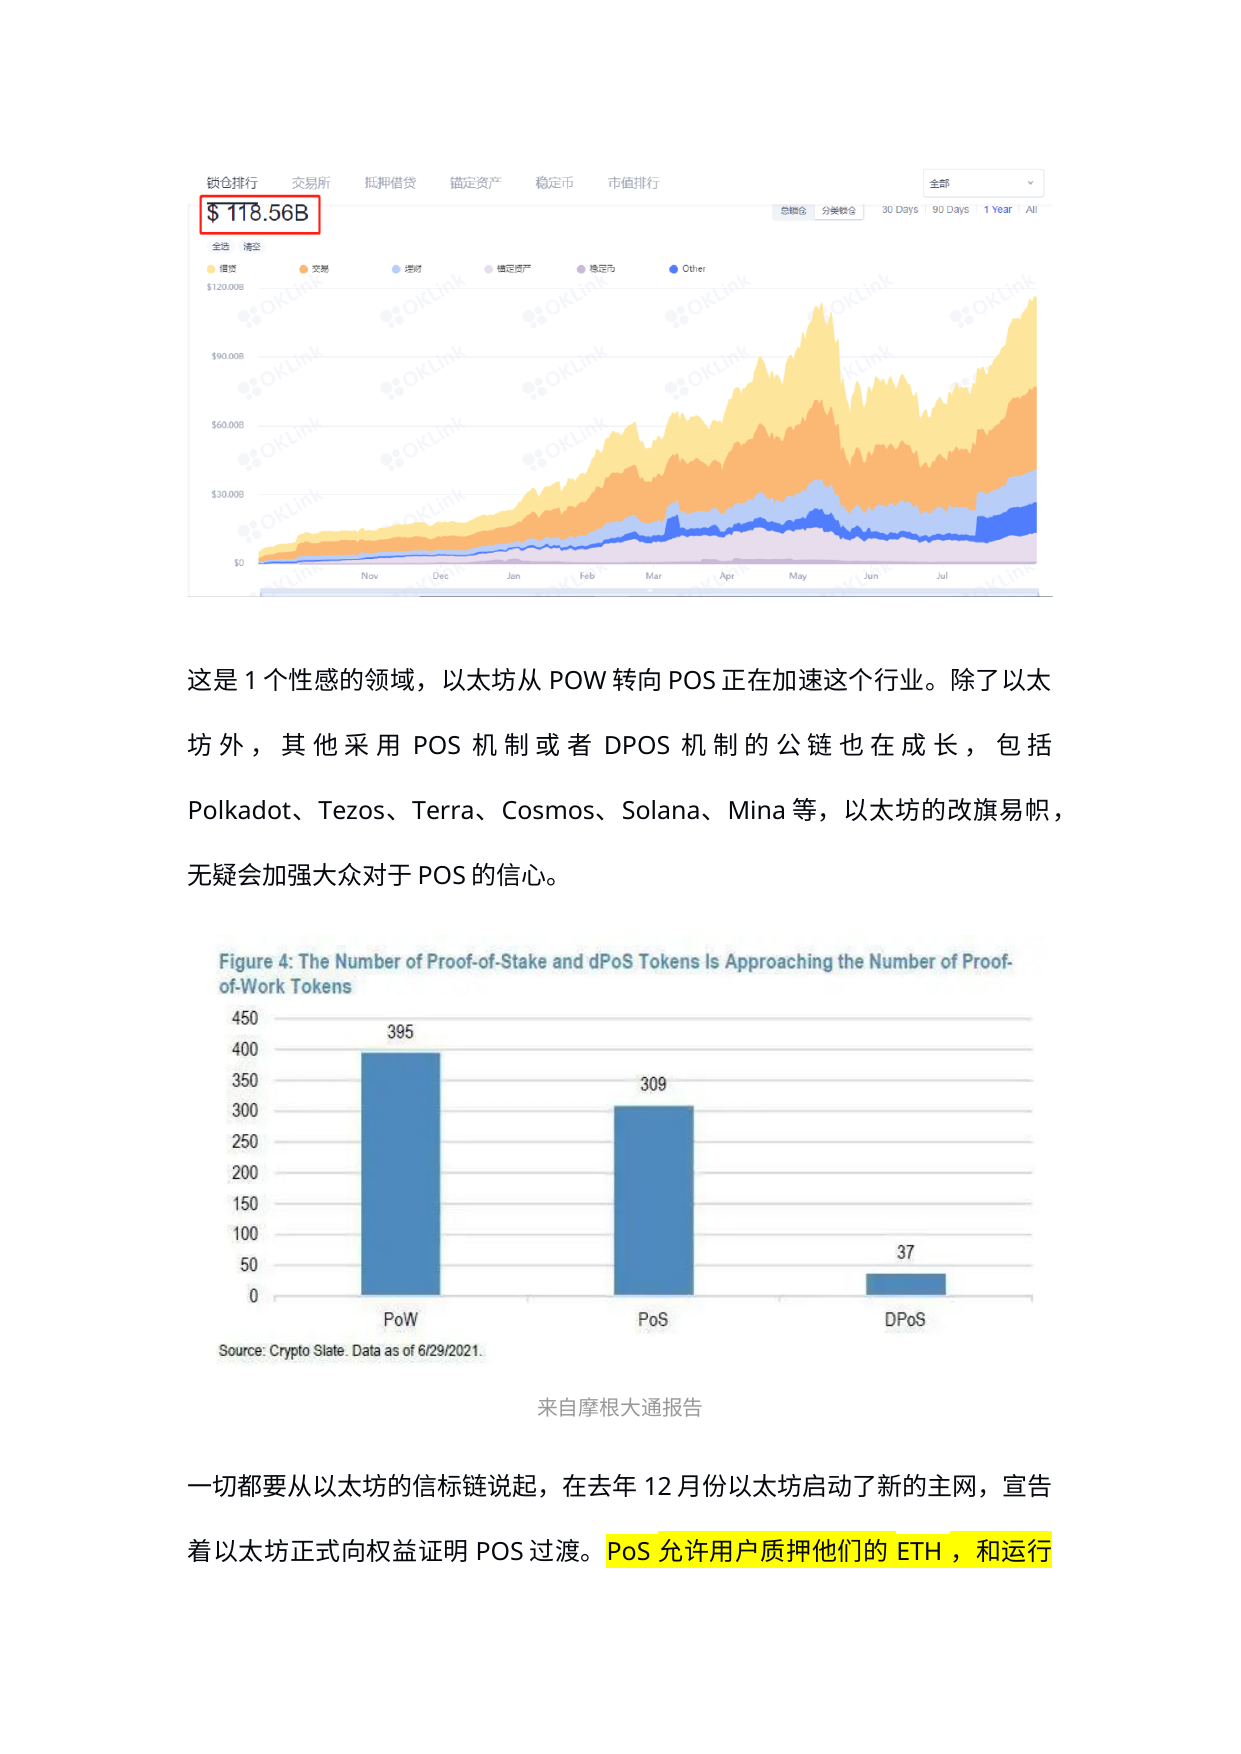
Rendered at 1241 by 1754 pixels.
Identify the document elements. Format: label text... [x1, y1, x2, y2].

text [187, 1452, 1053, 1582]
text 来自摩根大通报告 [187, 1390, 1053, 1423]
picture [187, 162, 1053, 597]
text 这是1个性感的领域，以太坊从POW转向POS正在加速这个行业。除了以太坊外，其他采用POS机制或者DPOS机制的公链也在成长，包括Polkadot、Tezos、Terra、Cosmos、Solana、Mina等，以太坊的改旗易帜，无疑会加强大众对于POS的信心。 [187, 646, 1053, 906]
picture [187, 935, 1053, 1366]
